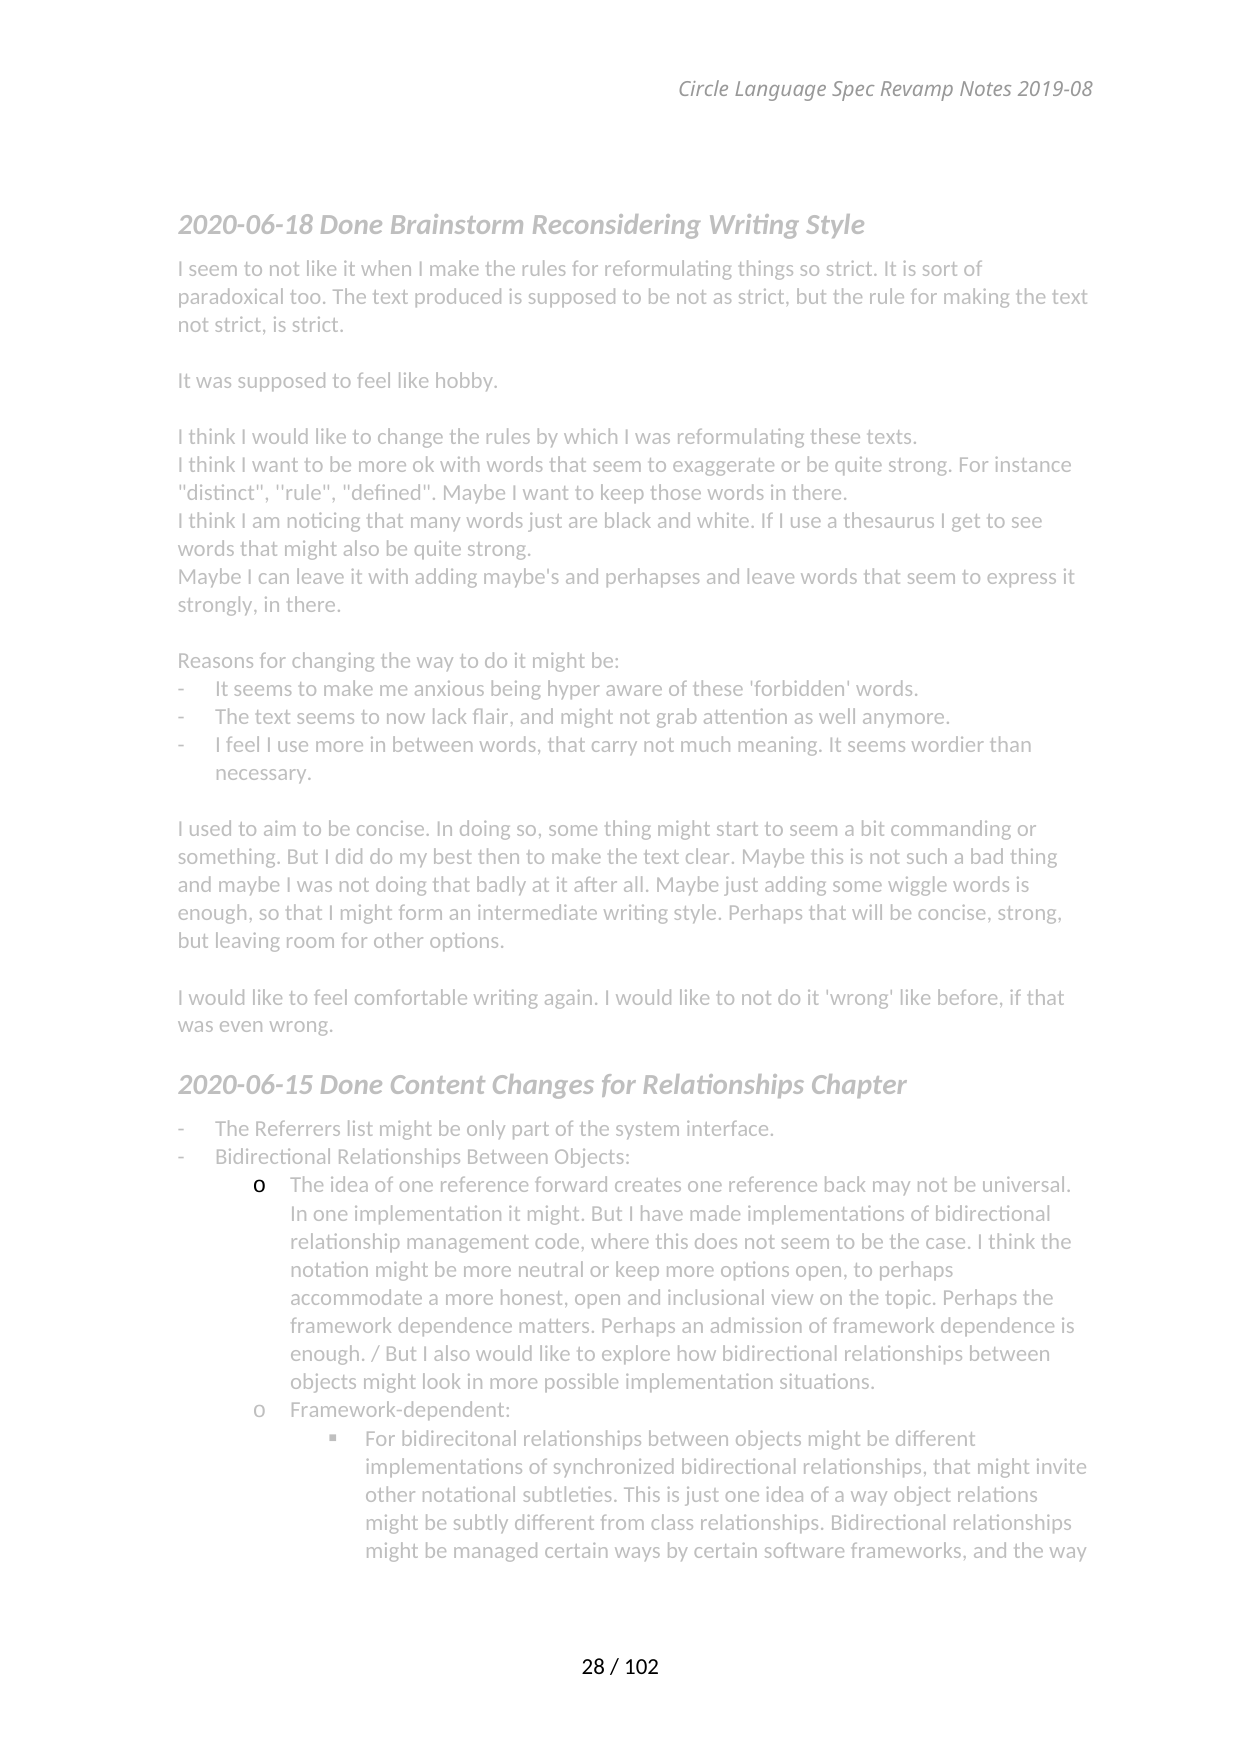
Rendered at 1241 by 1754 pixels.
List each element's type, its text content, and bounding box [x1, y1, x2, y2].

text I would like to feel comfortable writing again. I would like to not do it 'wrong' like before, if that was even wrong. [177, 983, 1093, 1039]
subtitle 2020-06-18 Done Brainstorm Reconsidering Writing Style [177, 206, 1093, 242]
list It seems to make me anxious being hyper aware of these 'forbidden' words. [177, 674, 1093, 702]
subtitle 2020-06-15 Done Content Changes for Relationships Chapter [177, 1066, 1093, 1101]
text Reasons for changing the way to do it might be: [177, 646, 1093, 674]
text I think I am noticing that many words just are black and white. If I use a thesaurus I get to see words that might also be quite strong. [177, 506, 1093, 562]
text It was supposed to feel like hobby. [177, 366, 1093, 394]
list Bidirectional Relationships Between Objects: [177, 1142, 1093, 1170]
text I think I would like to change the rules by which I was reformulating these texts. [177, 422, 1093, 450]
list I feel I use more in between words, that carry not much meaning. It seems wordier than necessary. [177, 730, 1093, 786]
list The Referrers list might be only part of the system interface. [177, 1114, 1093, 1142]
list The idea of one reference forward creates one reference back may not be universal. In one implementation it might. But I have made implementations of bidirectional relationship management code, where this does not seem to be the case. I think the notation might be more neutral or keep more options open, to perhaps accommodate a more honest, open and inclusional view on the topic. Perhaps the framework dependence matters. Perhaps an admission of framework dependence is enough. / But I also would like to explore how bidirectional relationships between objects might look in more possible implementation situations. [252, 1170, 1093, 1395]
text I used to aim to be concise. In doing so, some thing might start to seem a bit commanding or something. But I did do my best then to make the text clear. Maybe this is not such a bad thing and maybe I was not doing that badly at it after all. Maybe just adding some wiggle words is enough, so that I might form an intermediate writing style. Perhaps that will be concise, strong, but leaving room for other options. [177, 814, 1093, 954]
text Maybe I can leave it with adding maybe's and perhapses and leave words that seem to express it strongly, in there. [177, 562, 1093, 618]
list The text seems to now lack flair, and might not grab attention as well anymore. [177, 702, 1093, 730]
list Framework-dependent: [252, 1395, 1093, 1424]
